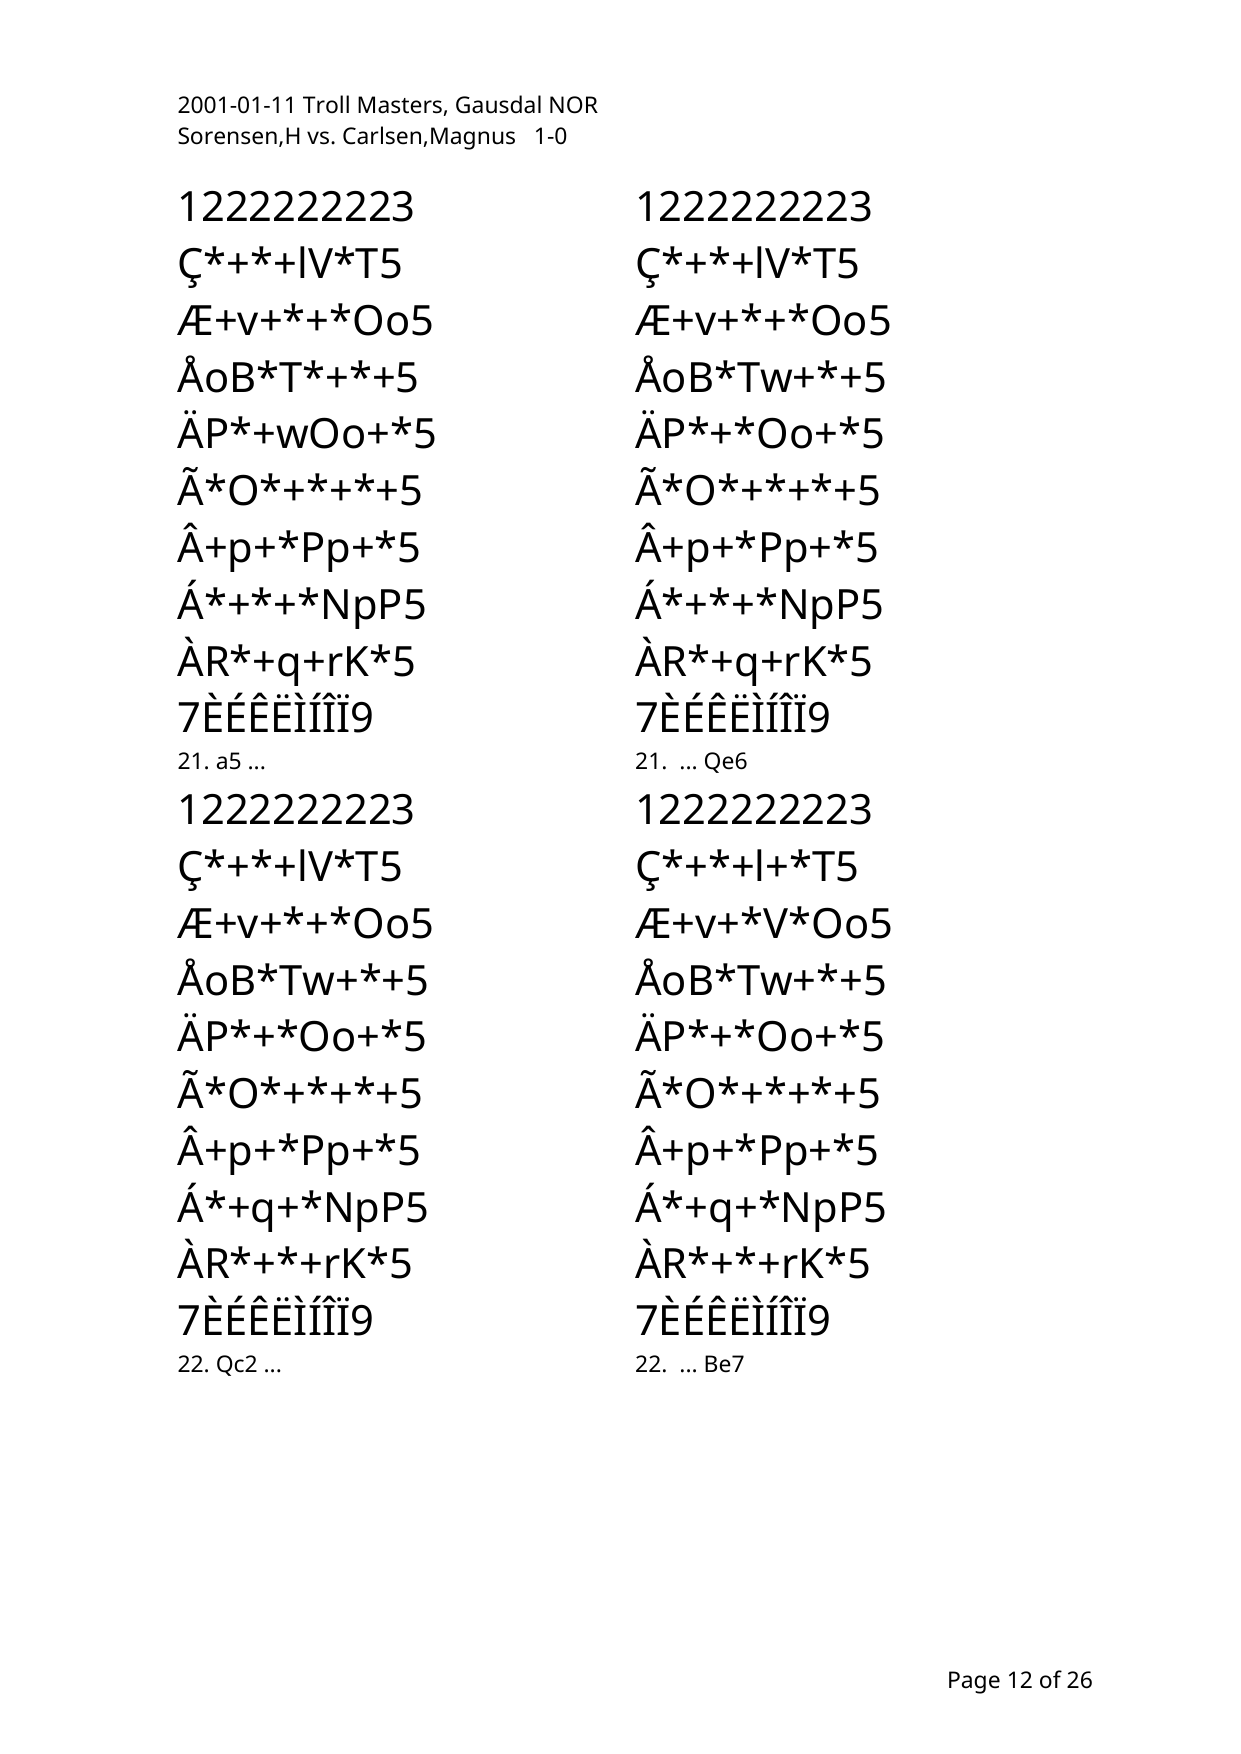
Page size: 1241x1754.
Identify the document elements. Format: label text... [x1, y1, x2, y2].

table_cell 1222222223 Ç*+*+lV*T5 Æ+v+*+*Oo5 ÅoB*T*+*+5 ÄP*+wOo+*5 Ã*O*+*+*+5 Â+p+*Pp+*5 Á*+*+*NpP5 ÀR*+q+rK*5 7ÈÉÊËÌÍÎÏ9 [166, 177, 624, 745]
table_cell 1222222223 Ç*+*+l+*T5 Æ+v+*V*Oo5 ÅoB*Tw+*+5 ÄP*+*Oo+*5 Ã*O*+*+*+5 Â+p+*Pp+*5 Á*+q+*NpP5 ÀR*+*+rK*5 7ÈÉÊËÌÍÎÏ9 [624, 780, 1081, 1348]
table_cell 1222222223 Ç*+*+lV*T5 Æ+v+*+*Oo5 ÅoB*Tw+*+5 ÄP*+*Oo+*5 Ã*O*+*+*+5 Â+p+*Pp+*5 Á*+*+*NpP5 ÀR*+q+rK*5 7ÈÉÊËÌÍÎÏ9 [624, 177, 1081, 745]
table_cell 22. Qc2 ... [166, 1348, 624, 1383]
table_cell 21. a5 ... [166, 745, 624, 780]
table_cell 22. ... Be7 [624, 1348, 1081, 1383]
table_cell 1222222223 Ç*+*+lV*T5 Æ+v+*+*Oo5 ÅoB*Tw+*+5 ÄP*+*Oo+*5 Ã*O*+*+*+5 Â+p+*Pp+*5 Á*+q+*NpP5 ÀR*+*+rK*5 7ÈÉÊËÌÍÎÏ9 [166, 780, 624, 1348]
table_cell 21. ... Qe6 [624, 745, 1081, 780]
